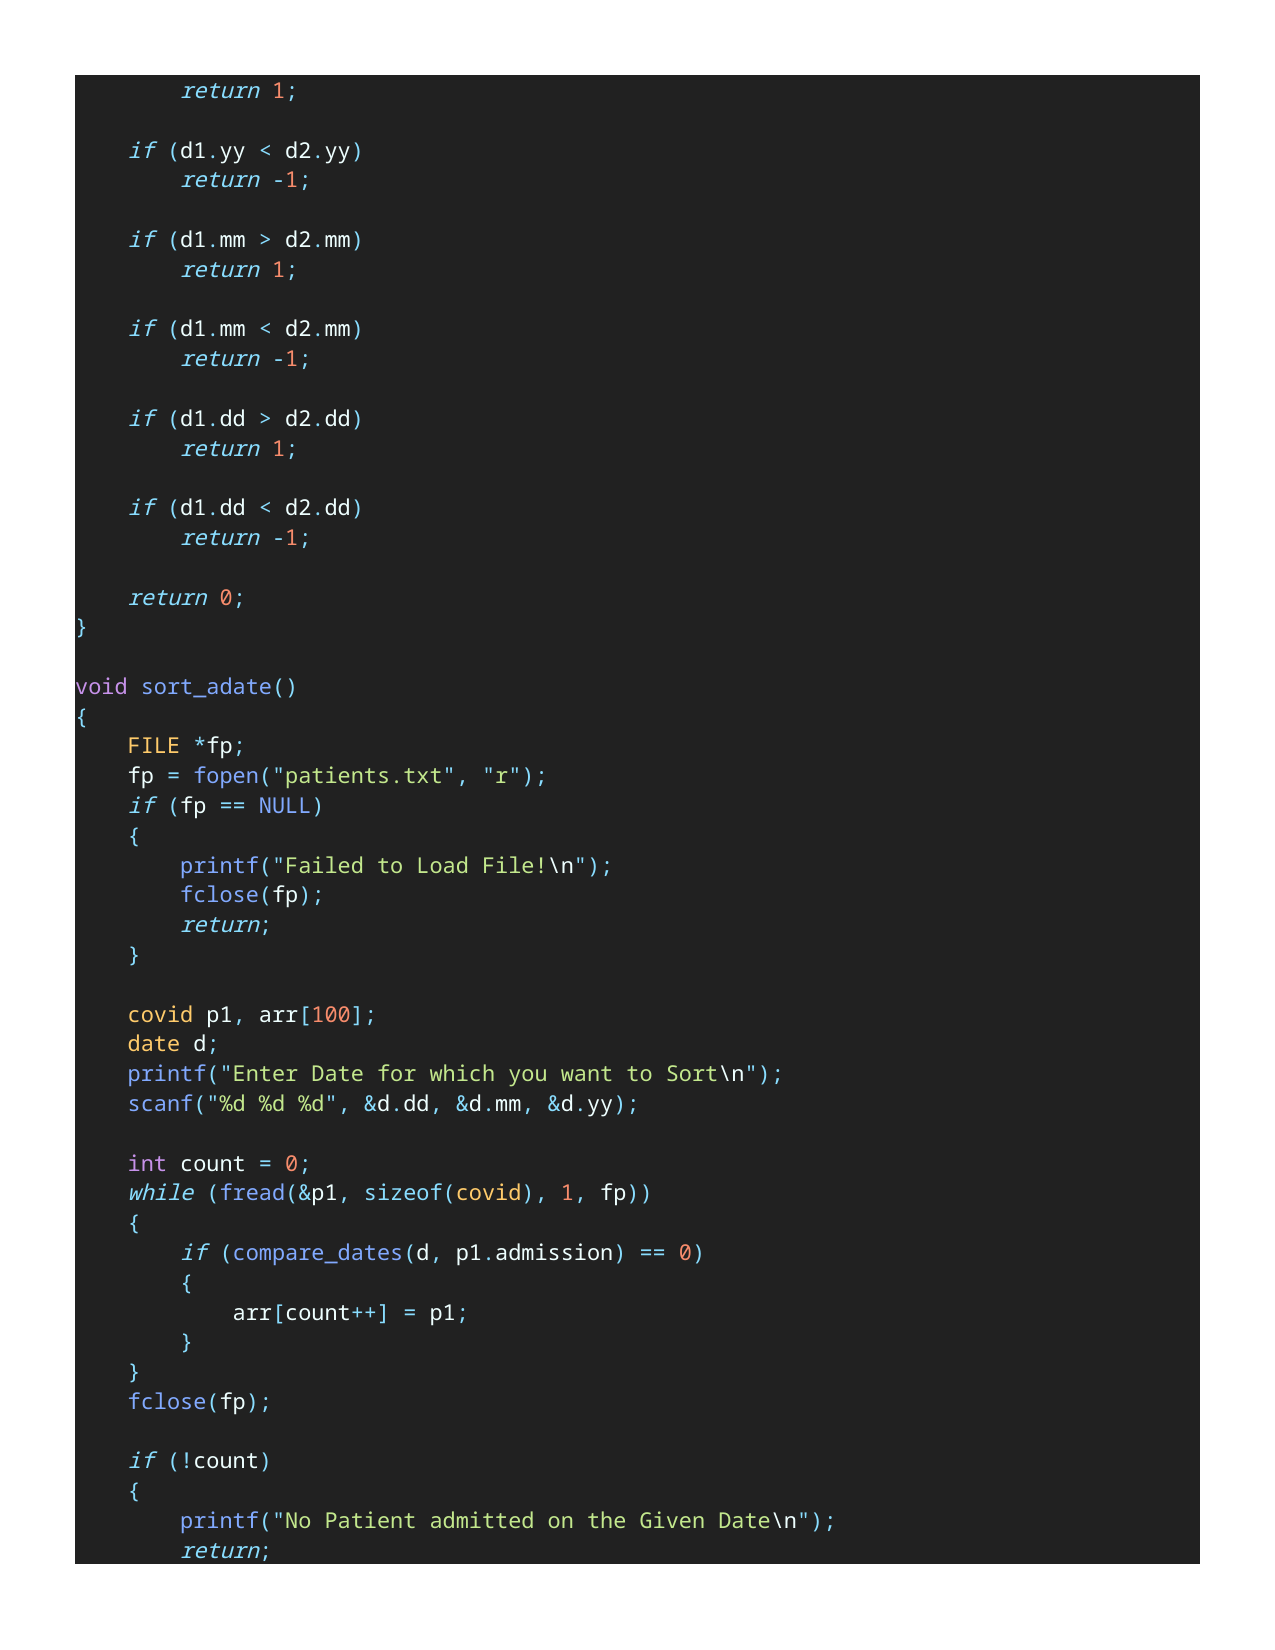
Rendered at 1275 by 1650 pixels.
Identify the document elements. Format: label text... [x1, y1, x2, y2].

text if (d1.dd < d2.dd) [75, 492, 1200, 522]
text { [75, 820, 1200, 849]
text if (d1.yy < d2.yy) [75, 134, 1200, 164]
text void sort_adate() [75, 671, 1200, 701]
text { [75, 1267, 1200, 1296]
text covid p1, arr[100]; [75, 998, 1200, 1028]
text printf("Failed to Load File!\n"); [75, 849, 1200, 879]
text return 1; [75, 432, 1200, 462]
text } [75, 939, 1200, 969]
text date d; [75, 1028, 1200, 1058]
text fclose(fp); [75, 1386, 1200, 1416]
text if (d1.mm > d2.mm) [75, 224, 1200, 254]
text return 1; [75, 254, 1200, 283]
text return 0; [75, 581, 1200, 611]
text return -1; [75, 164, 1200, 194]
text printf("Enter Date for which you want to Sort\n"); [75, 1058, 1200, 1088]
text return; [75, 909, 1200, 939]
text return -1; [75, 522, 1200, 552]
text while (fread(&p1, sizeof(covid), 1, fp)) [75, 1177, 1200, 1207]
text fclose(fp); [75, 879, 1200, 909]
text return; [75, 1535, 1200, 1564]
text if (!count) [75, 1445, 1200, 1475]
text { [75, 1475, 1200, 1505]
text FILE *fp; [75, 730, 1200, 760]
text return -1; [75, 343, 1200, 373]
text } [75, 1326, 1200, 1356]
text printf("No Patient admitted on the Given Date\n"); [75, 1505, 1200, 1535]
text if (d1.dd > d2.dd) [75, 403, 1200, 432]
text { [75, 701, 1200, 730]
text { [75, 1207, 1200, 1237]
text if (compare_dates(d, p1.admission) == 0) [75, 1237, 1200, 1267]
text scanf("%d %d %d", &d.dd, &d.mm, &d.yy); [75, 1088, 1200, 1118]
text if (d1.mm < d2.mm) [75, 313, 1200, 343]
text arr[count++] = p1; [75, 1296, 1200, 1326]
text int count = 0; [75, 1147, 1200, 1177]
text } [75, 611, 1200, 641]
text return 1; [75, 75, 1200, 105]
text fp = fopen("patients.txt", "r"); [75, 760, 1200, 790]
text if (fp == NULL) [75, 790, 1200, 820]
text } [75, 1356, 1200, 1386]
